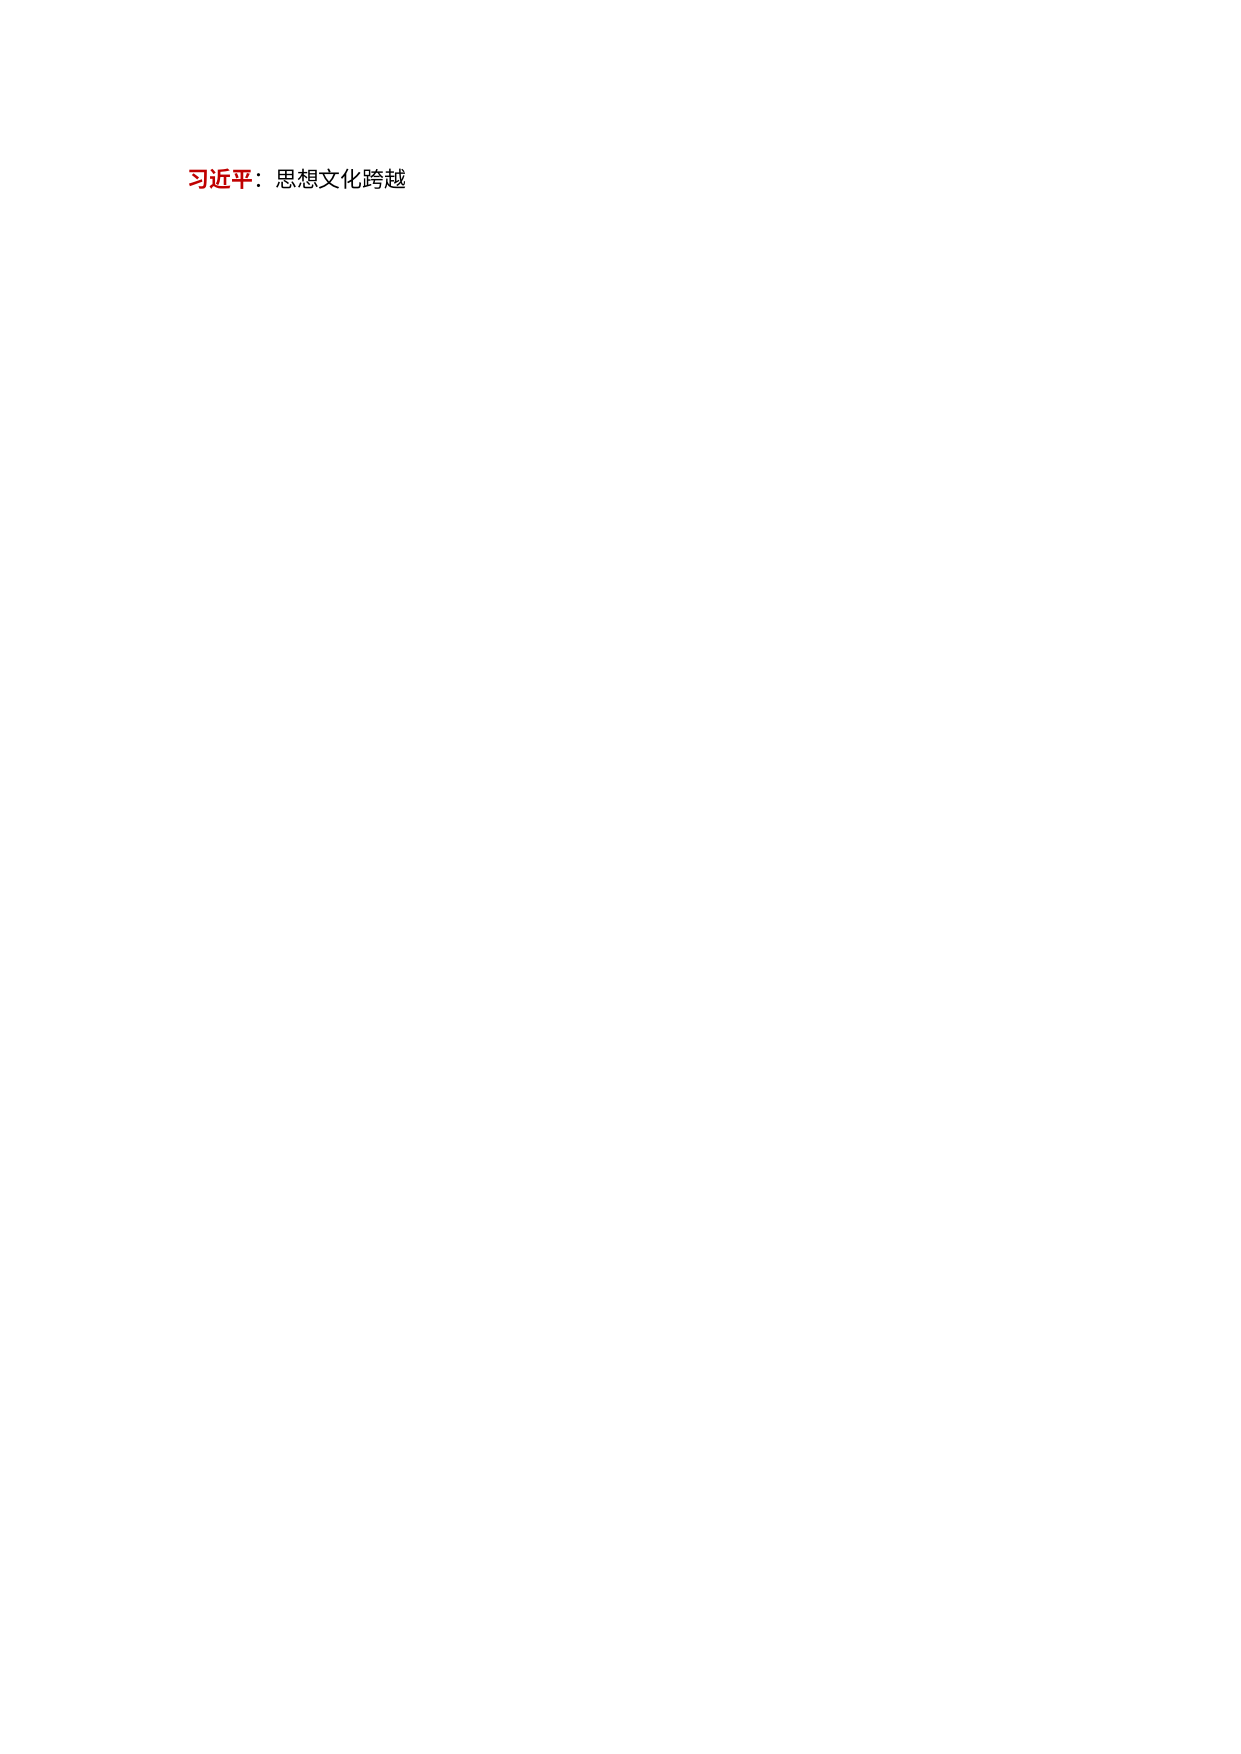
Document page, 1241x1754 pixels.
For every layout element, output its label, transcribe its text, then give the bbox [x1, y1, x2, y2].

text 习近平：思想文化跨越 [187, 162, 1053, 194]
